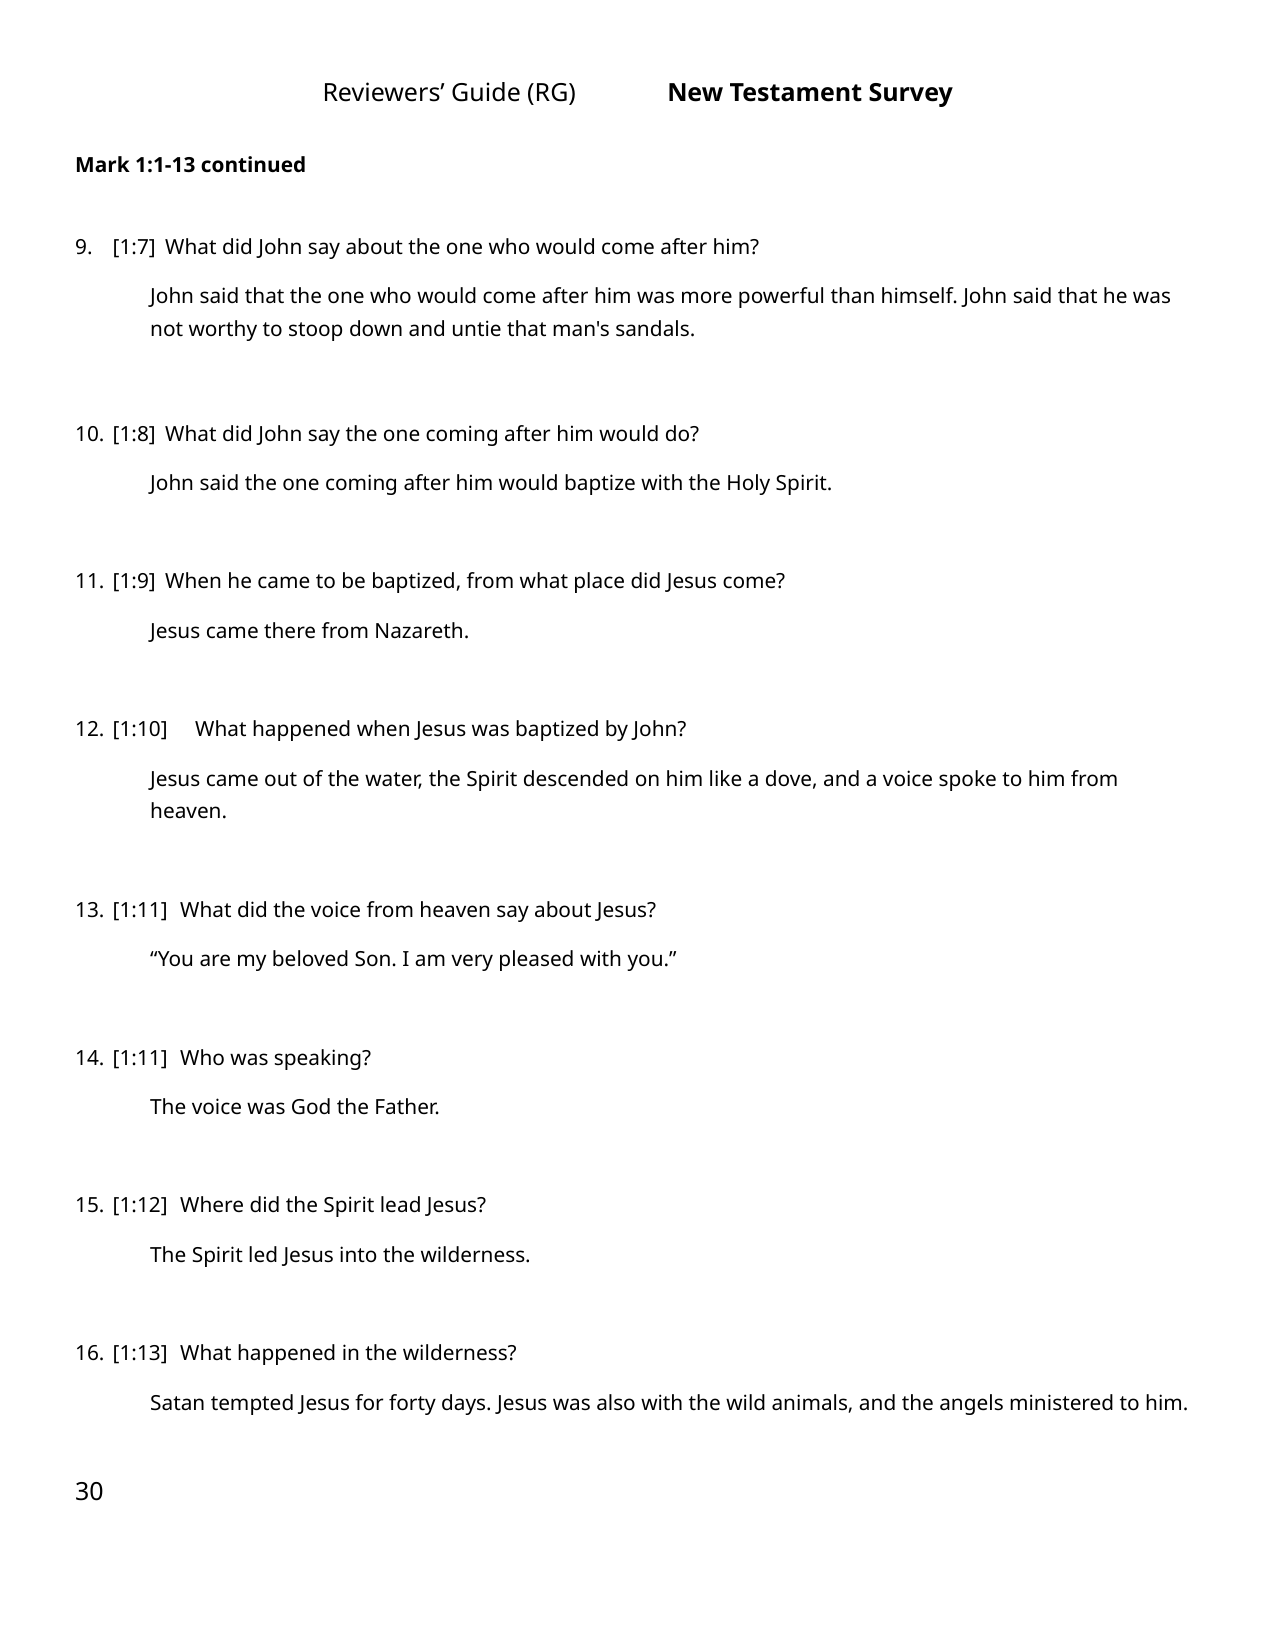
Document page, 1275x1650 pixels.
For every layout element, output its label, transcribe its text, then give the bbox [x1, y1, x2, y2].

text The Spirit led Jesus into the wilderness. [150, 1240, 1200, 1268]
list [1:11] Who was speaking? [75, 1043, 1200, 1071]
list [1:12] Where did the Spirit lead Jesus? [75, 1191, 1200, 1219]
list [1:7] What did John say about the one who would come after him? [75, 232, 1200, 260]
text Mark 1:1-13 continued [75, 150, 1200, 211]
text Jesus came out of the water, the Spirit descended on him like a dove, and a voice spoke to him from heaven. [150, 764, 1200, 825]
list [1:13] What happened in the wilderness? [75, 1338, 1200, 1367]
list John said the one coming after him would baptize with the Holy Spirit. [112, 468, 1200, 497]
text The voice was God the Father. [150, 1092, 1200, 1120]
list [1:10] What happened when Jesus was baptized by John? [75, 714, 1200, 743]
list [1:11] What did the voice from heaven say about Jesus? [75, 895, 1200, 923]
list [1:8] What did John say the one coming after him would do? [75, 419, 1200, 447]
text “You are my beloved Son. I am very pleased with you.” [150, 944, 1200, 973]
text John said that the one who would come after him was more powerful than himself. John said that he was not worthy to stoop down and untie that man's sandals. [150, 281, 1200, 342]
text Jesus came there from Nazareth. [150, 616, 1200, 644]
list [1:9] When he came to be baptized, from what place did Jesus come? [75, 567, 1200, 595]
text Satan tempted Jesus for forty days. Jesus was also with the wild animals, and the angels ministered to him. [150, 1388, 1200, 1416]
